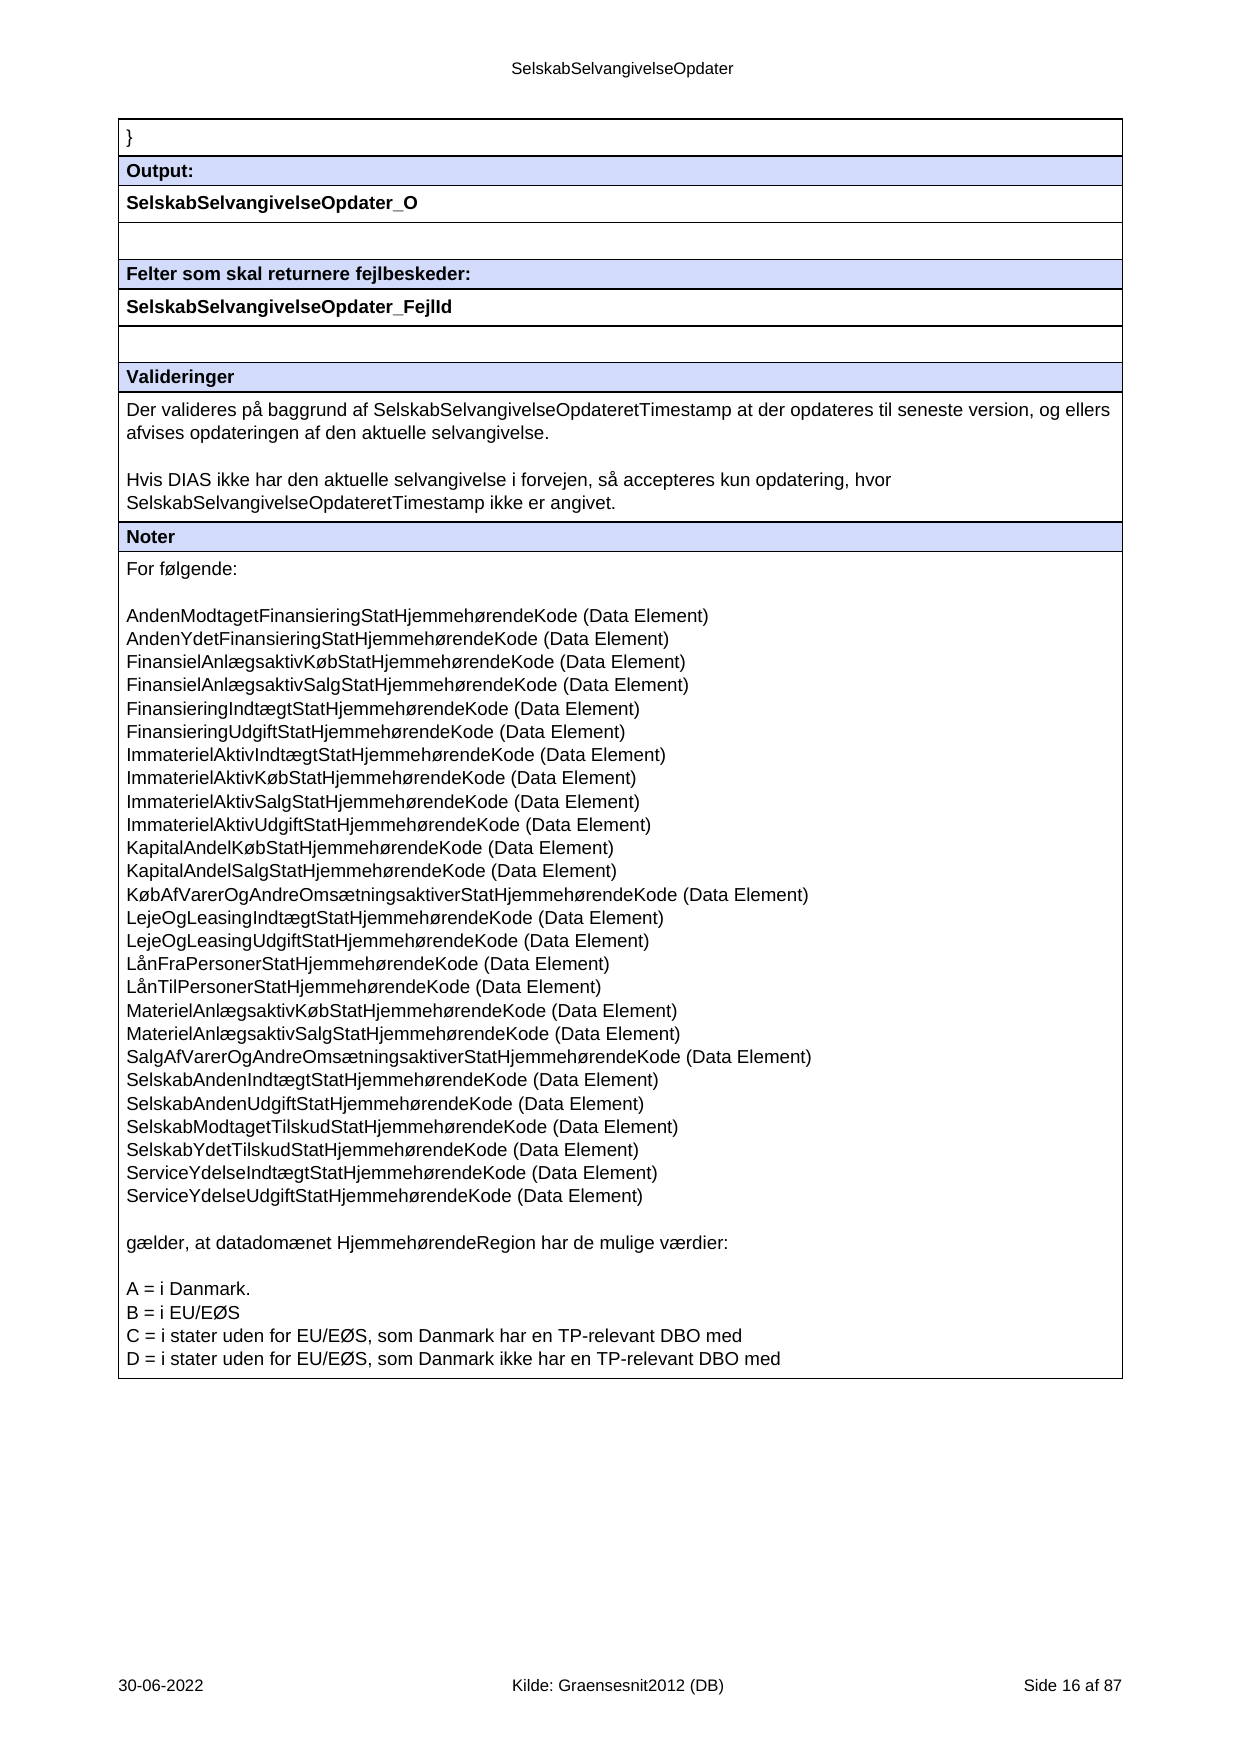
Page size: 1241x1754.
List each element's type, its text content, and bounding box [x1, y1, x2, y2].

table_cell SelskabSelvangivelseOpdater_FejlId [119, 290, 1122, 325]
table_cell SelskabSelvangivelseOpdater_O [119, 186, 1122, 222]
table_cell [119, 327, 1122, 362]
table_cell Output: [119, 157, 1122, 185]
table_cell Felter som skal returnere fejlbeskeder: [119, 260, 1122, 288]
table_cell [119, 223, 1122, 258]
table_cell Valideringer [119, 363, 1122, 391]
table_cell Der valideres på baggrund af SelskabSelvangivelseOpdateretTimestamp at der opdateres til seneste version, og ellers afvises opdateringen af den aktuelle selvangivelse. Hvis DIAS ikke har den aktuelle selvangivelse i forvejen, så accepteres kun opdatering, hvor SelskabSelvangivelseOpdateretTimestamp ikke er angivet. [119, 393, 1122, 521]
table_cell For følgende: AndenModtagetFinansieringStatHjemmehørendeKode (Data Element) AndenYdetFinansieringStatHjemmehørendeKode (Data Element) FinansielAnlægsaktivKøbStatHjemmehørendeKode (Data Element) FinansielAnlægsaktivSalgStatHjemmehørendeKode (Data Element) FinansieringIndtægtStatHjemmehørendeKode (Data Element) FinansieringUdgiftStatHjemmehørendeKode (Data Element) ImmaterielAktivIndtægtStatHjemmehørendeKode (Data Element) ImmaterielAktivKøbStatHjemmehørendeKode (Data Element) ImmaterielAktivSalgStatHjemmehørendeKode (Data Element) ImmaterielAktivUdgiftStatHjemmehørendeKode (Data Element) KapitalAndelKøbStatHjemmehørendeKode (Data Element) KapitalAndelSalgStatHjemmehørendeKode (Data Element) KøbAfVarerOgAndreOmsætningsaktiverStatHjemmehørendeKode (Data Element) LejeOgLeasingIndtægtStatHjemmehørendeKode (Data Element) LejeOgLeasingUdgiftStatHjemmehørendeKode (Data Element) LånFraPersonerStatHjemmehørendeKode (Data Element) LånTilPersonerStatHjemmehørendeKode (Data Element) MaterielAnlægsaktivKøbStatHjemmehørendeKode (Data Element) MaterielAnlægsaktivSalgStatHjemmehørendeKode (Data Element) SalgAfVarerOgAndreOmsætningsaktiverStatHjemmehørendeKode (Data Element) SelskabAndenIndtægtStatHjemmehørendeKode (Data Element) SelskabAndenUdgiftStatHjemmehørendeKode (Data Element) SelskabModtagetTilskudStatHjemmehørendeKode (Data Element) SelskabYdetTilskudStatHjemmehørendeKode (Data Element) ServiceYdelseIndtægtStatHjemmehørendeKode (Data Element) ServiceYdelseUdgiftStatHjemmehørendeKode (Data Element) gælder, at datadomænet HjemmehørendeRegion har de mulige værdier: A = i Danmark. B = i EU/EØS C = i stater uden for EU/EØS, som Danmark har en TP-relevant DBO med D = i stater uden for EU/EØS, som Danmark ikke har en TP-relevant DBO med [119, 552, 1122, 1377]
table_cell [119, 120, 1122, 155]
table_cell Noter [119, 523, 1122, 551]
